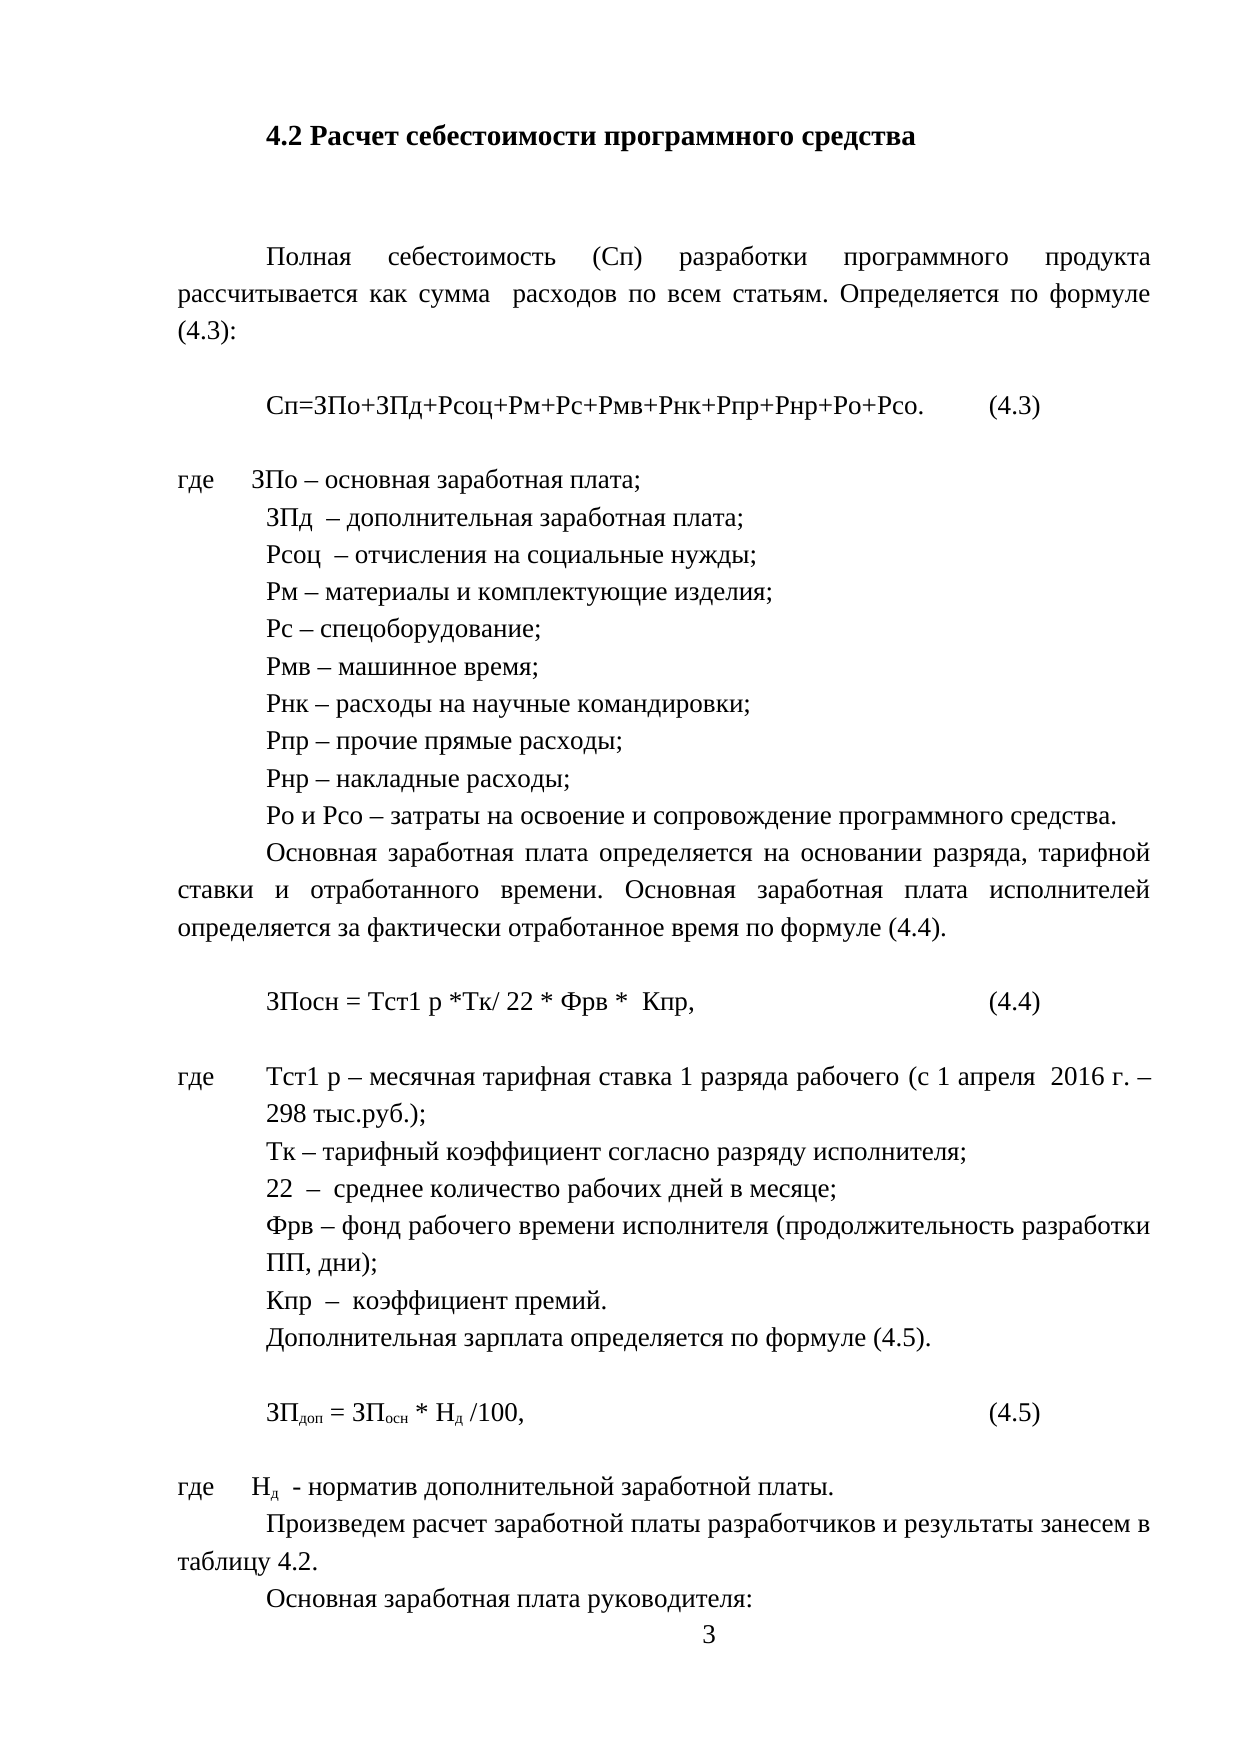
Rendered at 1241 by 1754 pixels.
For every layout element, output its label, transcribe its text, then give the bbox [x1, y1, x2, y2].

text 22 – среднее количество рабочих дней в месяце; [266, 1172, 1152, 1203]
text Полная себестоимость (Сп) разработки программного продукта рассчитывается как сумма расходов по всем статьям. Определяется по формуле (4.3): [177, 239, 1152, 345]
text Дополнительная зарплата определяется по формуле (4.5). [177, 1321, 1152, 1352]
subtitle 4.2 Расчет себестоимости программного средства [266, 118, 1152, 152]
text Рнр – накладные расходы; [266, 762, 1152, 793]
text ЗПосн = Тст1 р *Тк/ 22 * Фрв * Кпр, (4.4) [177, 985, 1063, 1017]
text ЗПдоп = ЗПосн * Нд /100, (4.5) [177, 1396, 1063, 1427]
text Ро и Рсо – затраты на освоение и сопровождение программного средства. [266, 799, 1152, 830]
text Тк – тарифный коэффициент согласно разряду исполнителя; [266, 1134, 1152, 1166]
text Произведем расчет заработной платы разработчиков и результаты занесем в таблицу 4.2. [177, 1507, 1152, 1576]
text Основная заработная плата определяется на основании разряда, тарифной ставки и отработанного времени. Основная заработная плата исполнителей определяется за фактически отработанное время по формуле (4.4). [177, 836, 1152, 942]
text Рс – спецоборудование; [266, 612, 1152, 644]
text ЗПд – дополнительная заработная плата; [266, 501, 1152, 532]
text Основная заработная плата руководителя: [177, 1582, 1152, 1613]
text Кпр – коэффициент премий. [177, 1284, 1152, 1315]
text Рнк – расходы на научные командировки; [266, 687, 1152, 718]
text Рм – материалы и комплектующие изделия; [266, 575, 1152, 606]
text Рпр – прочие прямые расходы; [266, 724, 1152, 756]
text где Тст1 р – месячная тарифная ставка 1 разряда рабочего (с 1 апреля 2016 г. – 298 тыс.руб.); [177, 1060, 1152, 1128]
text где Нд - норматив дополнительной заработной платы. [177, 1470, 1152, 1501]
text Рмв – машинное время; [266, 650, 1152, 681]
text где ЗПо – основная заработная плата; [177, 463, 1152, 494]
text Рсоц – отчисления на социальные нужды; [266, 538, 1152, 569]
text Фрв – фонд рабочего времени исполнителя (продолжительность разработки ПП, дни); [266, 1209, 1152, 1278]
text Сп=ЗПо+ЗПд+Рсоц+Рм+Рс+Рмв+Рнк+Рпр+Рнр+Ро+Рсо. (4.3) [177, 389, 1063, 420]
